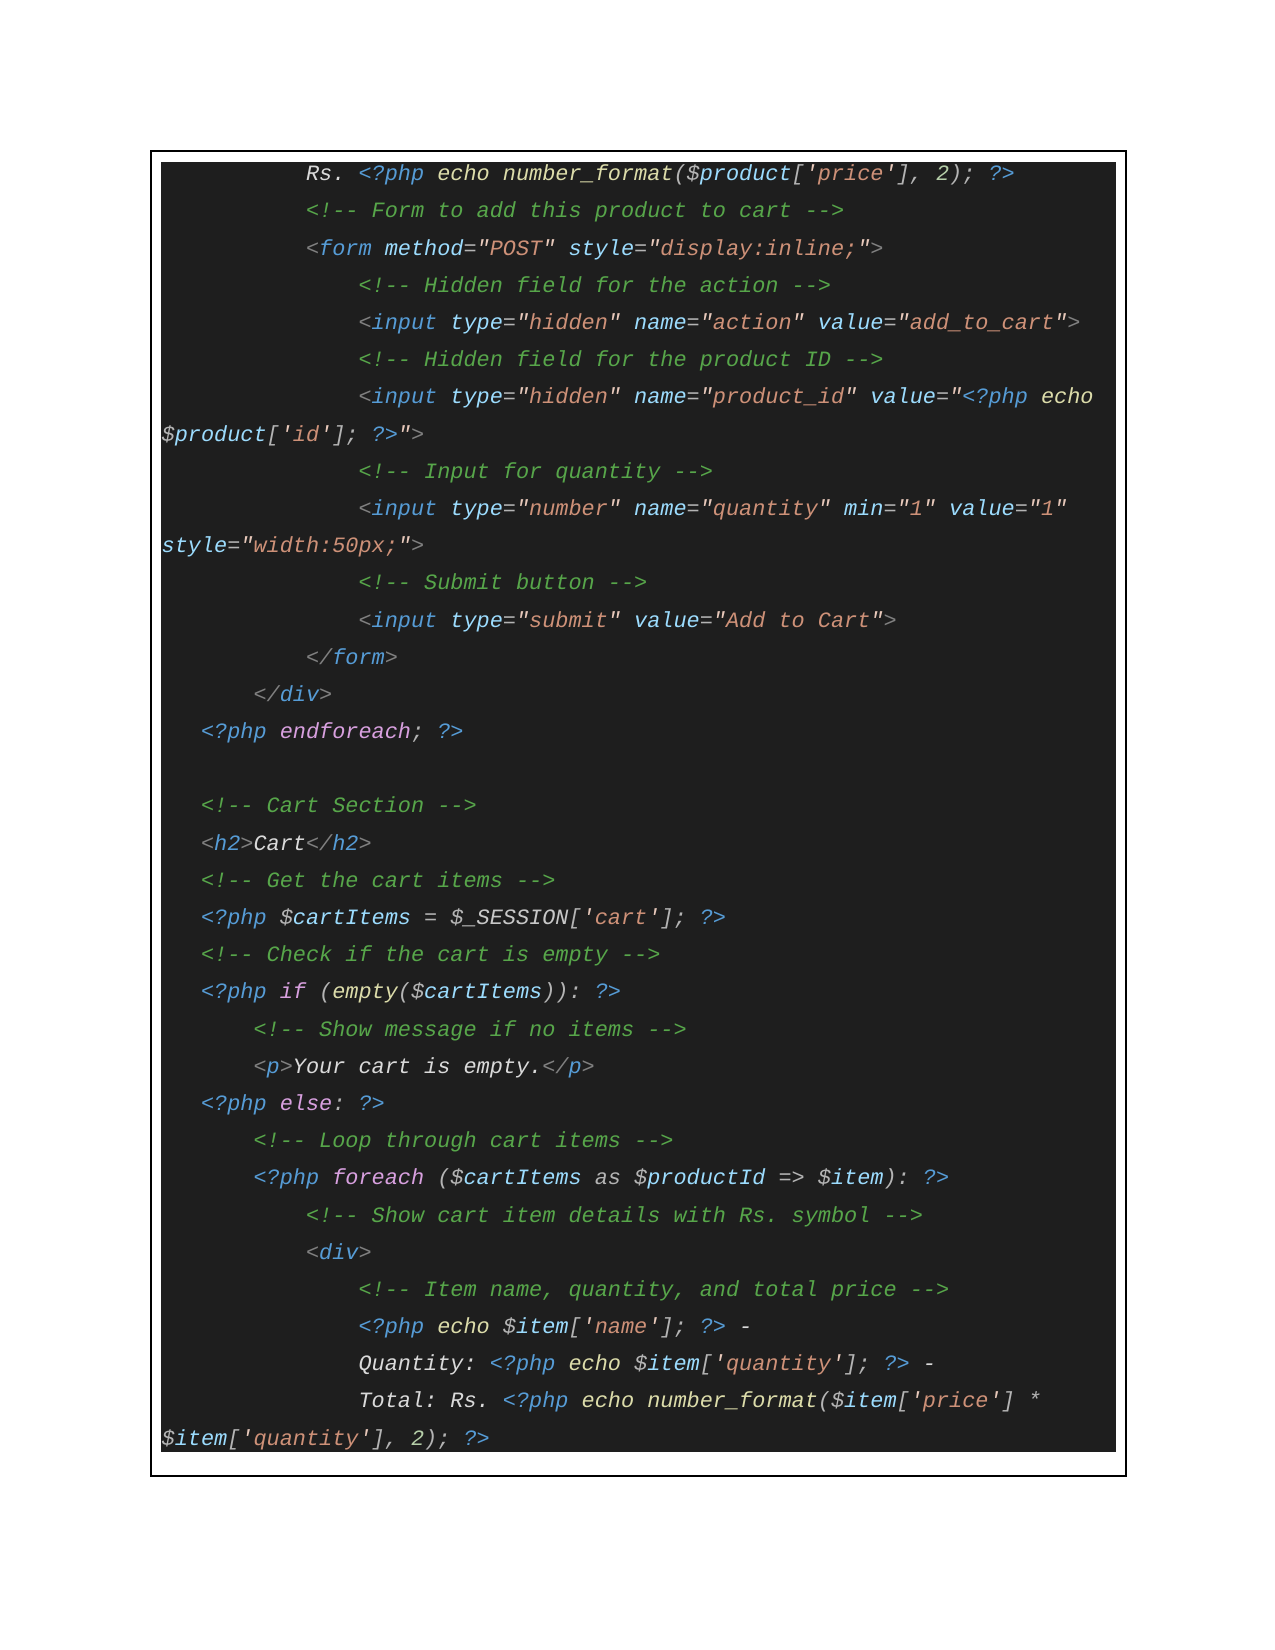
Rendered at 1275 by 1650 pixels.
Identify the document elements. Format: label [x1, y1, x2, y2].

table_header [152, 152, 1125, 1475]
